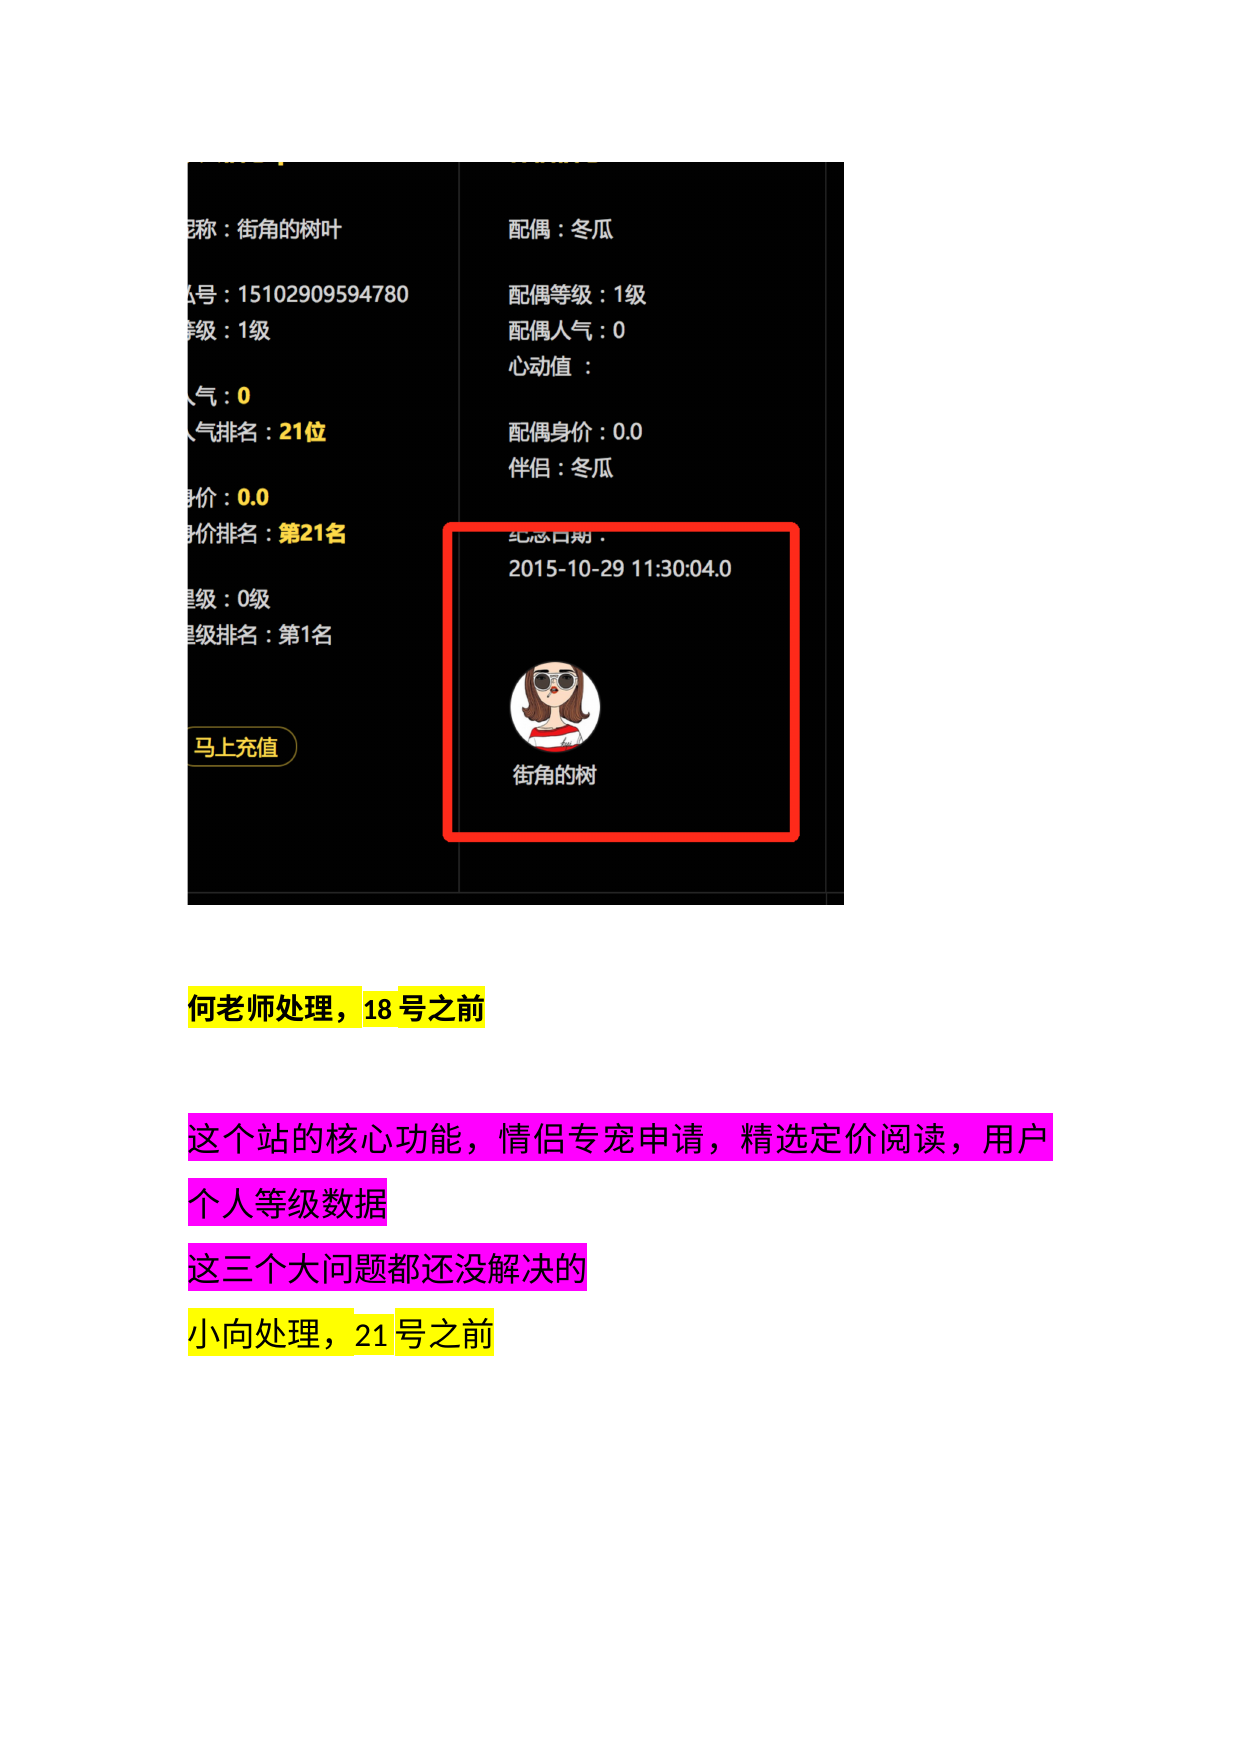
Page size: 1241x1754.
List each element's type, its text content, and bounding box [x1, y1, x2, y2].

text 何老师处理，18号之前 [187, 974, 1053, 1039]
text 这三个大问题都还没解决的 [187, 1234, 1053, 1299]
picture [187, 162, 844, 905]
text 这个站的核心功能，情侣专宠申请，精选定价阅读，用户个人等级数据 [187, 1104, 1053, 1234]
text 小向处理，21号之前 [187, 1299, 1053, 1364]
